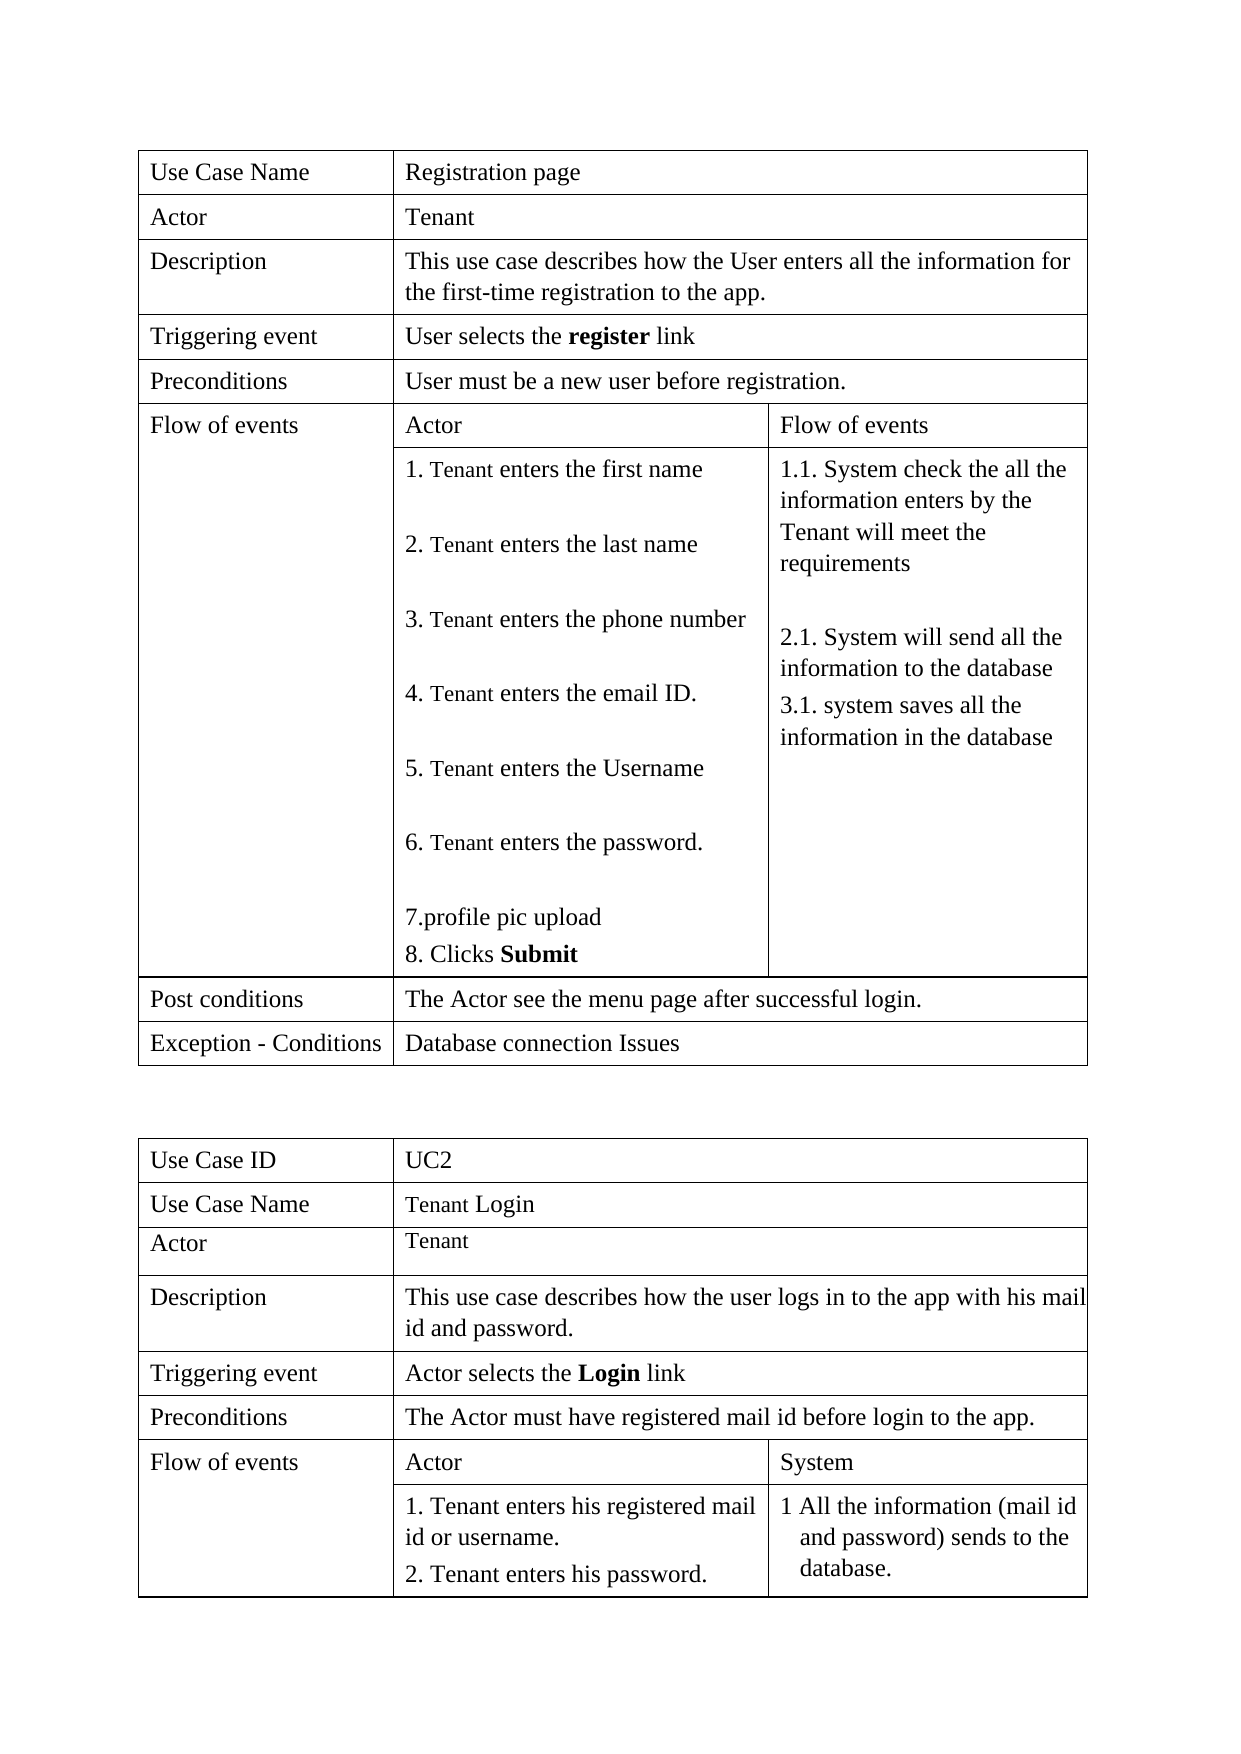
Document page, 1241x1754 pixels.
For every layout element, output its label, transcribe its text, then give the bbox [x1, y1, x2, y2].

table_cell This use case describes how the user logs in to the app with his mail id and password. [394, 1276, 1087, 1351]
table_cell Description [139, 1276, 393, 1351]
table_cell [769, 1485, 1087, 1596]
table_cell The Actor see the menu page after successful login. [394, 978, 1087, 1021]
table_cell User selects the register link [394, 315, 1087, 358]
table_cell Registration page [394, 151, 1087, 194]
table_cell Actor [139, 195, 393, 239]
table_cell 1. Tenant enters the first name 2. Tenant enters the last name 3. Tenant enters the phone number 4. Tenant enters the email ID. 5. Tenant enters the Username 6. Tenant enters the password. 7.profile pic upload 8. Clicks Submit [394, 448, 768, 976]
table_cell Triggering event [139, 315, 393, 358]
table_cell Use Case Name [139, 151, 393, 194]
table_cell Use Case Name [139, 1183, 393, 1227]
table_cell System [769, 1440, 1087, 1484]
table_cell Post conditions [139, 978, 393, 1021]
table_cell Actor [139, 1228, 393, 1275]
table_cell Triggering event [139, 1352, 393, 1395]
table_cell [394, 1485, 768, 1596]
table_cell Actor [394, 404, 768, 447]
table_header UC2 [394, 1139, 1087, 1182]
table_cell Actor selects the Login link [394, 1352, 1087, 1395]
table_cell Tenant [394, 1228, 1087, 1275]
table_cell Description [139, 240, 393, 314]
table_cell The Actor must have registered mail id before login to the app. [394, 1396, 1087, 1439]
table_cell Tenant Login [394, 1183, 1087, 1227]
table_cell Flow of events [139, 1440, 393, 1596]
table_cell User must be a new user before registration. [394, 360, 1087, 403]
table_header Use Case ID [139, 1139, 393, 1182]
table_cell Tenant [394, 195, 1087, 239]
table_cell Exception - Conditions [139, 1022, 393, 1065]
table_cell Actor [394, 1440, 768, 1484]
table_cell Database connection Issues [394, 1022, 1087, 1065]
table_cell 1.1. System check the all the information enters by the Tenant will meet the requirements 2.1. System will send all the information to the database 3.1. system saves all the information in the database [769, 448, 1087, 976]
table_cell Flow of events [139, 404, 393, 976]
table_cell Preconditions [139, 360, 393, 403]
table_cell Flow of events [769, 404, 1087, 447]
table_cell Preconditions [139, 1396, 393, 1439]
table_cell This use case describes how the User enters all the information for the first-time registration to the app. [394, 240, 1087, 314]
